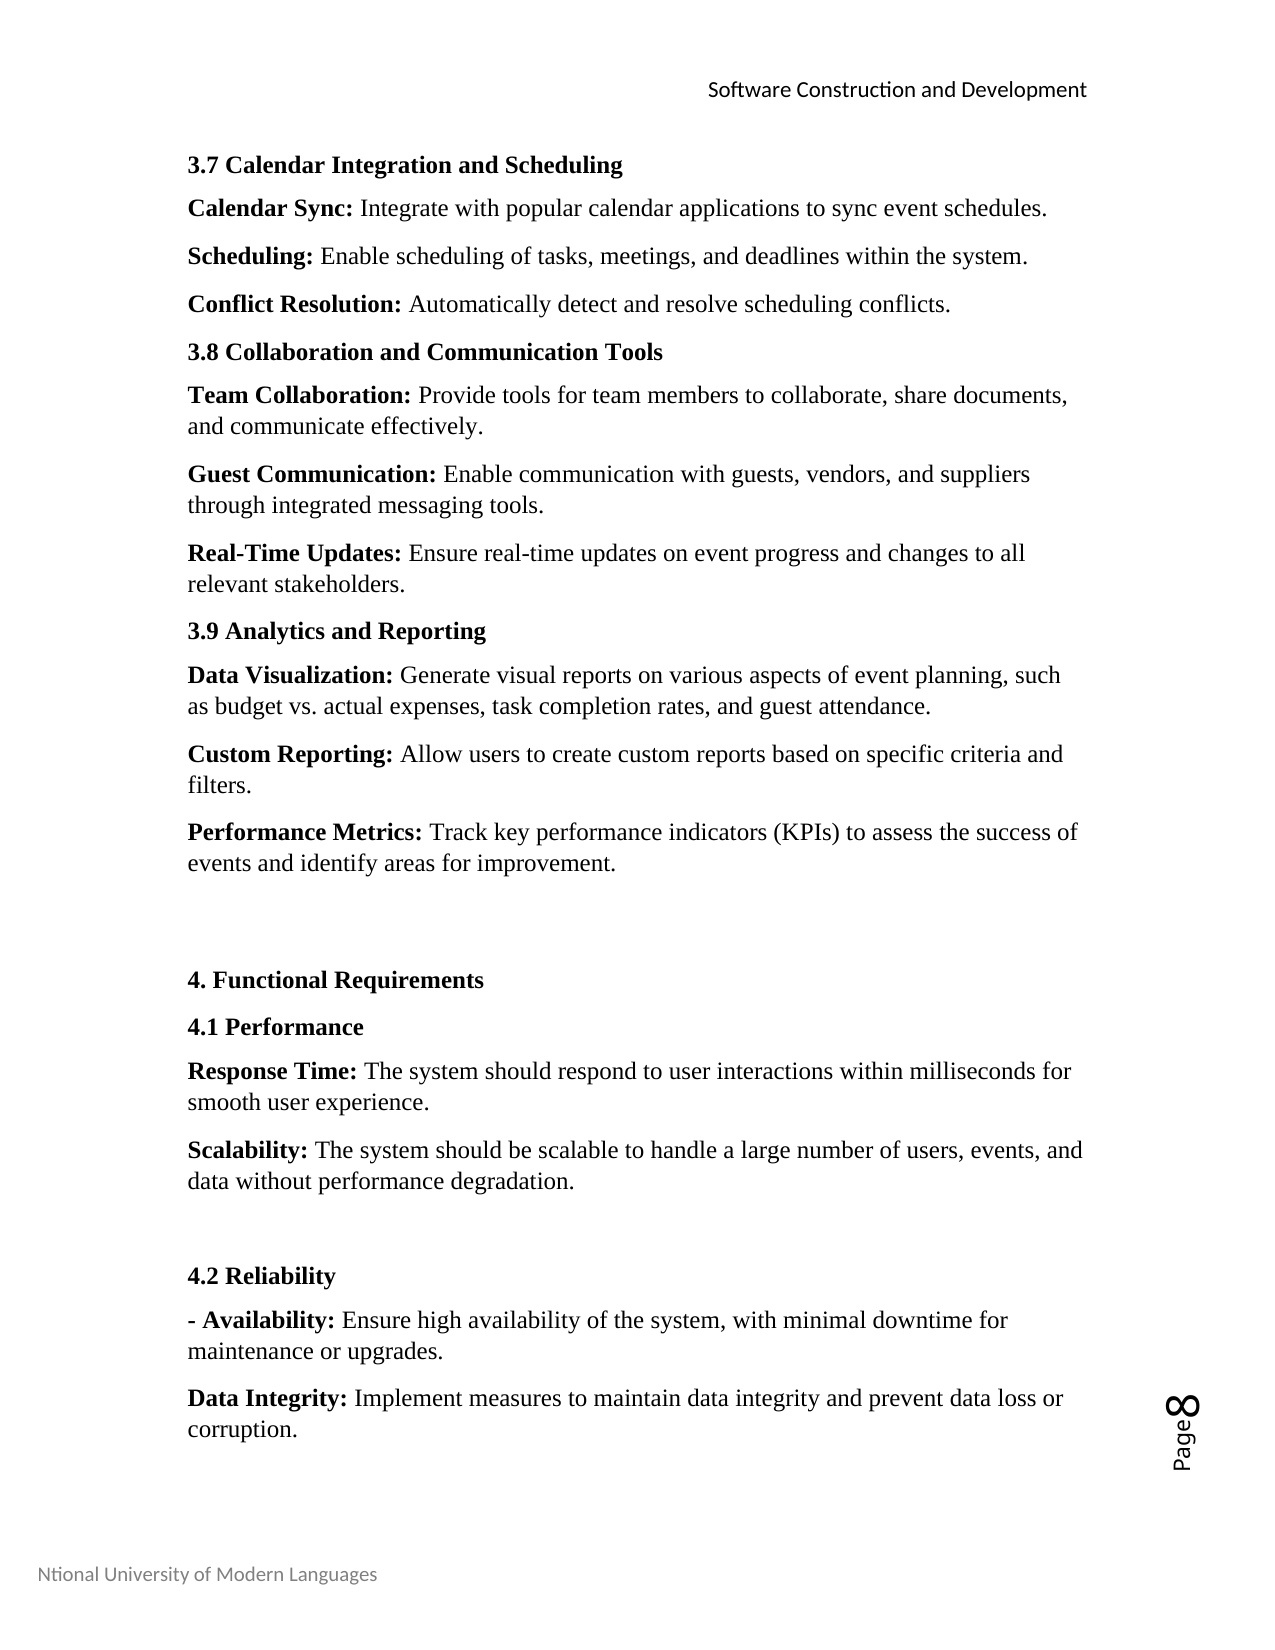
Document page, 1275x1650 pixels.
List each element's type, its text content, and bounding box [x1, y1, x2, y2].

text Scheduling: Enable scheduling of tasks, meetings, and deadlines within the system. [187, 241, 1087, 270]
text Guest Communication: Enable communication with guests, vendors, and suppliers through integrated messaging tools. [187, 459, 1087, 519]
text Calendar Sync: Integrate with popular calendar applications to sync event schedules. [187, 193, 1087, 222]
text - Availability: Ensure high availability of the system, with minimal downtime for maintenance or upgrades. [187, 1305, 1087, 1364]
text Performance Metrics: Track key performance indicators (KPIs) to assess the success of events and identify areas for improvement. [187, 817, 1087, 877]
text Conflict Resolution: Automatically detect and resolve scheduling conflicts. [187, 289, 1087, 318]
text Real-Time Updates: Ensure real-time updates on event progress and changes to all relevant stakeholders. [187, 538, 1087, 597]
text Team Collaboration: Provide tools for team members to collaborate, share documents, and communicate effectively. [187, 380, 1087, 440]
subtitle 4. Functional Requirements [187, 965, 1087, 993]
subtitle 3.9 Analytics and Reporting [187, 616, 1087, 645]
text Custom Reporting: Allow users to create custom reports based on specific criteria and filters. [187, 739, 1087, 798]
subtitle 3.8 Collaboration and Communication Tools [187, 337, 1087, 365]
text Data Integrity: Implement measures to maintain data integrity and prevent data loss or corruption. [187, 1383, 1087, 1443]
subtitle 3.7 Calendar Integration and Scheduling [187, 150, 1087, 179]
text Response Time: The system should respond to user interactions within milliseconds for smooth user experience. [187, 1056, 1087, 1116]
subtitle 4.2 Reliability [187, 1261, 1087, 1290]
subtitle 4.1 Performance [187, 1012, 1087, 1041]
text Scalability: The system should be scalable to handle a large number of users, events, and data without performance degradation. [187, 1135, 1087, 1194]
text Data Visualization: Generate visual reports on various aspects of event planning, such as budget vs. actual expenses, task completion rates, and guest attendance. [187, 660, 1087, 720]
